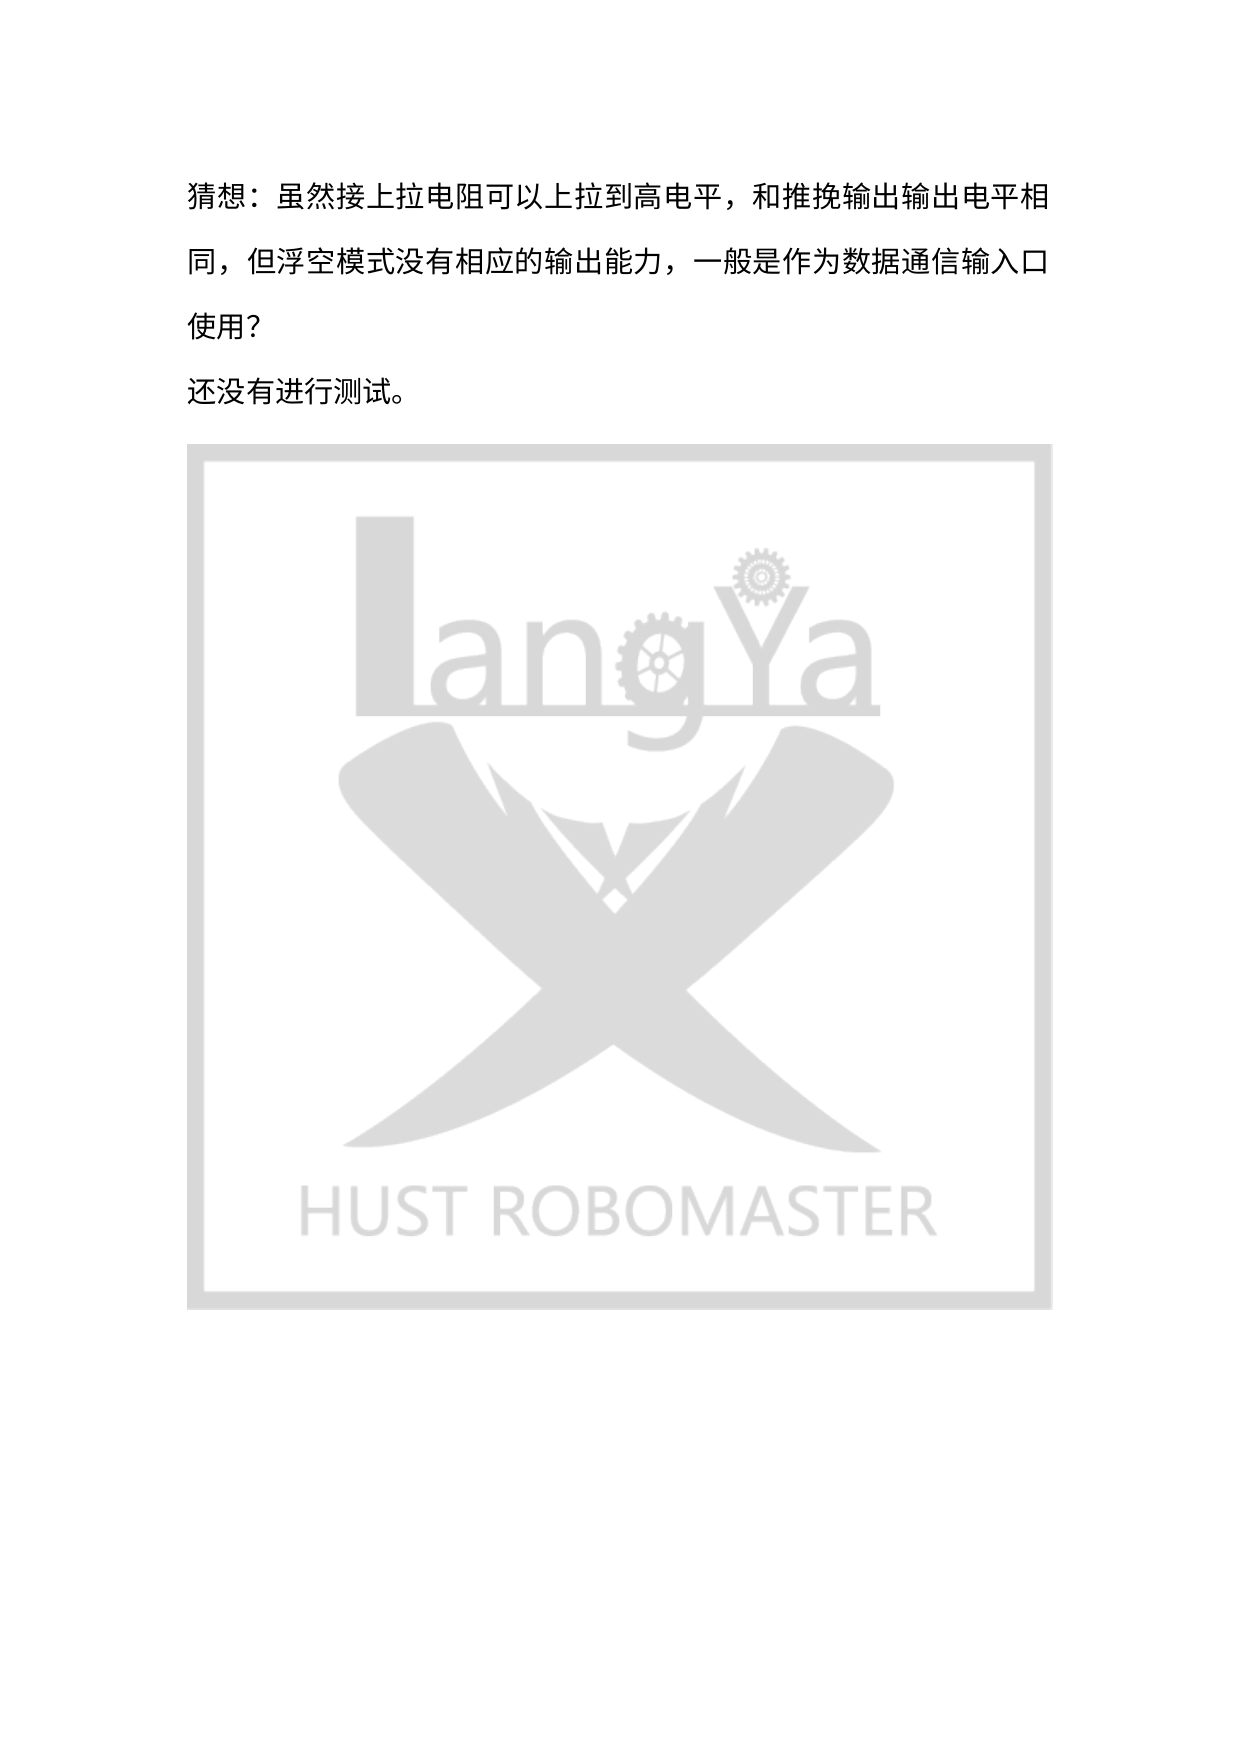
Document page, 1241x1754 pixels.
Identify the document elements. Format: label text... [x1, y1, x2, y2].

list 猜想：虽然接上拉电阻可以上拉到高电平，和推挽输出输出电平相同，但浮空模式没有相应的输出能力，一般是作为数据通信输入口使用？ [187, 162, 1053, 357]
list 还没有进行测试。 [187, 357, 1053, 422]
